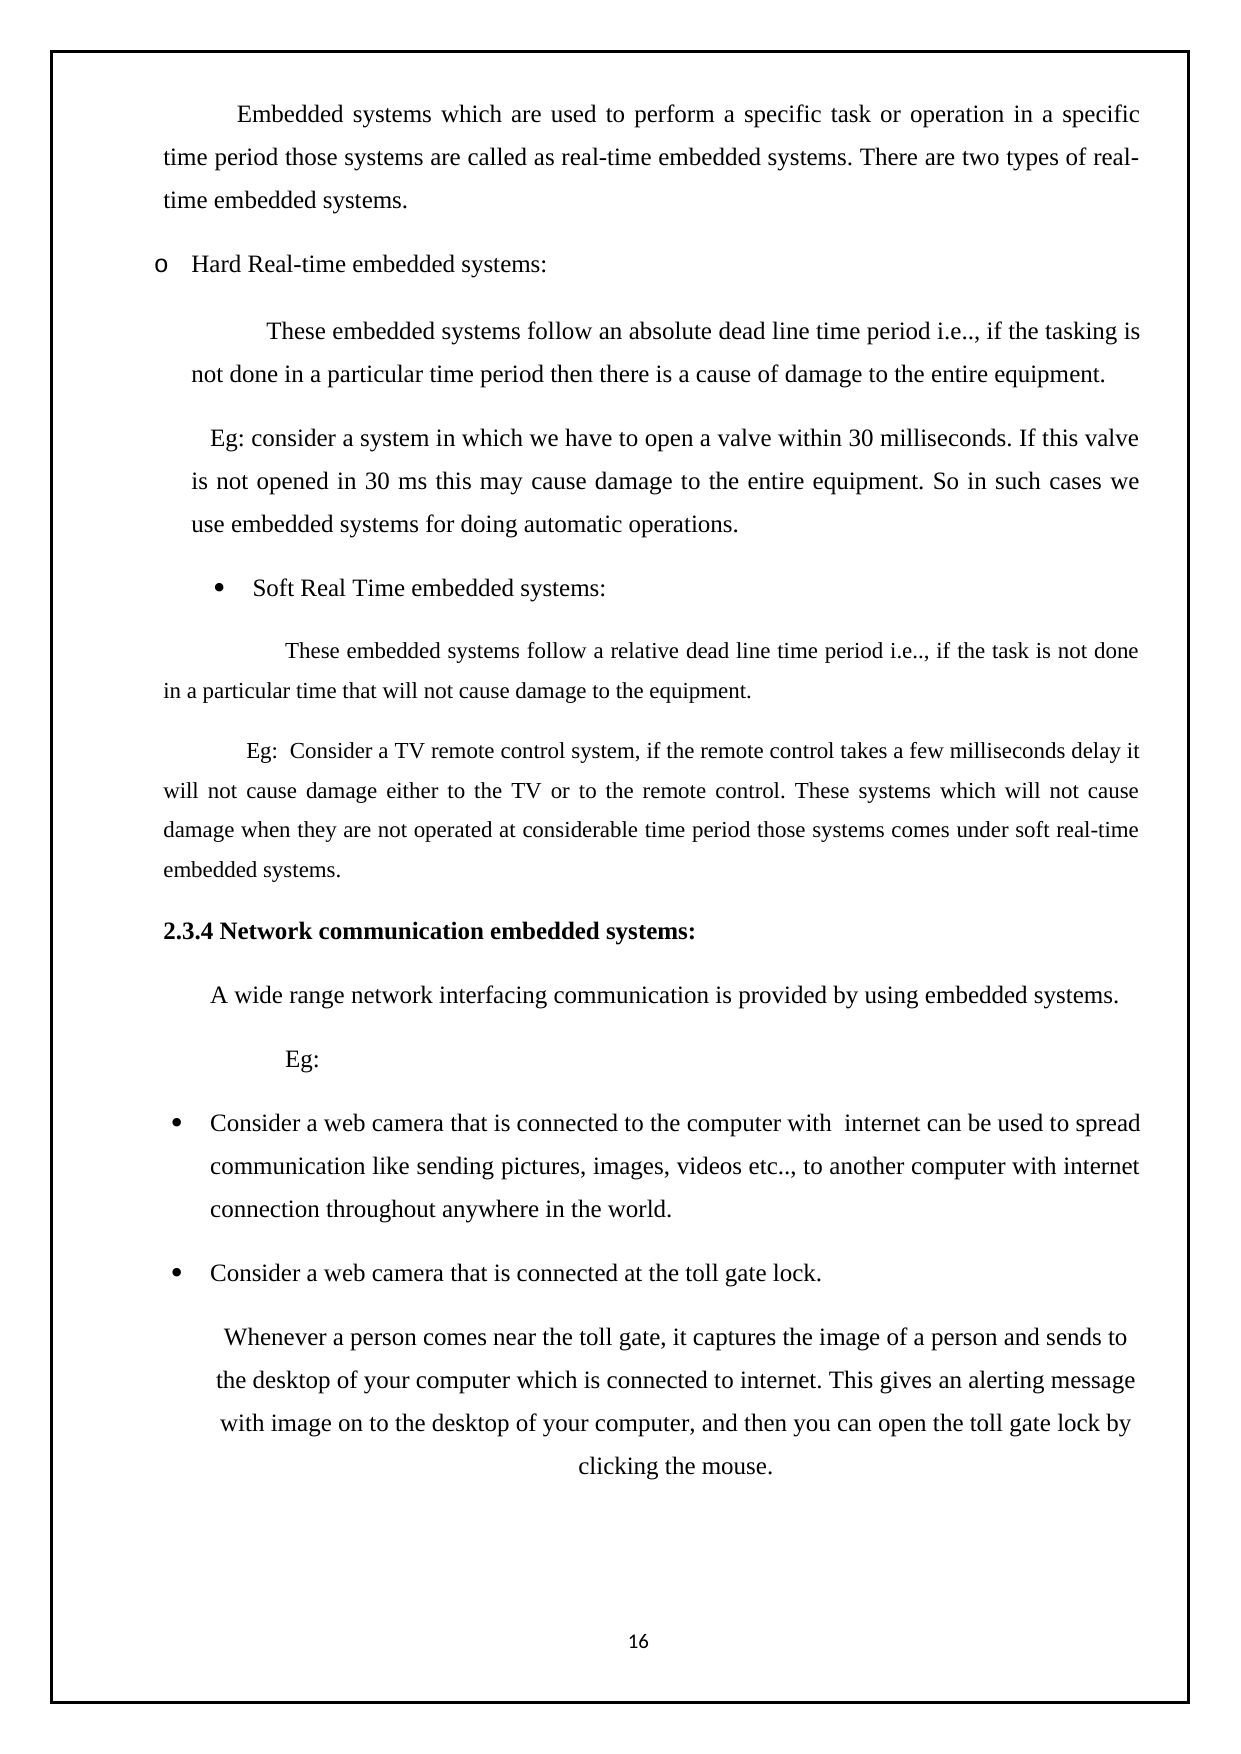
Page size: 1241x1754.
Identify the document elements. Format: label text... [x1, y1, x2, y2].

list Consider a web camera that is connected to the computer with internet can be used to spread communication like sending pictures, images, videos etc.., to another computer with internet connection throughout anywhere in the world. [172, 1108, 1141, 1223]
text A wide range network interfacing communication is provided by using embedded systems. [135, 980, 1141, 1009]
text These embedded systems follow a relative dead line time period i.e.., if the task is not done in a particular time that will not cause damage to the equipment. [163, 637, 1141, 703]
text These embedded systems follow an absolute dead line time period i.e.., if the tasking is not done in a particular time period then there is a cause of damage to the entire equipment. [191, 316, 1141, 388]
list Soft Real Time embedded systems: [215, 573, 1141, 602]
text 2.3.4 Network communication embedded systems: [163, 916, 1141, 945]
list Hard Real-time embedded systems: [154, 249, 1141, 280]
text Whenever a person comes near the toll gate, it captures the image of a person and sends to the desktop of your computer which is connected to internet. This gives an alerting message with image on to the desktop of your computer, and then you can open the toll gate lock by clicking the mouse. [210, 1322, 1141, 1480]
text Eg: Consider a TV remote control system, if the remote control takes a few milliseconds delay it will not cause damage either to the TV or to the remote control. These systems which will not cause damage when they are not operated at considerable time period those systems comes under soft real-time embedded systems. [163, 737, 1141, 882]
list Consider a web camera that is connected at the toll gate lock. [172, 1258, 1141, 1287]
text Embedded systems which are used to perform a specific task or operation in a specific time period those systems are called as real-time embedded systems. There are two types of real-time embedded systems. [163, 99, 1141, 214]
text Eg: [210, 1044, 1141, 1073]
text Eg: consider a system in which we have to open a valve within 30 milliseconds. If this valve is not opened in 30 ms this may cause damage to the entire equipment. So in such cases we use embedded systems for doing automatic operations. [191, 423, 1141, 538]
